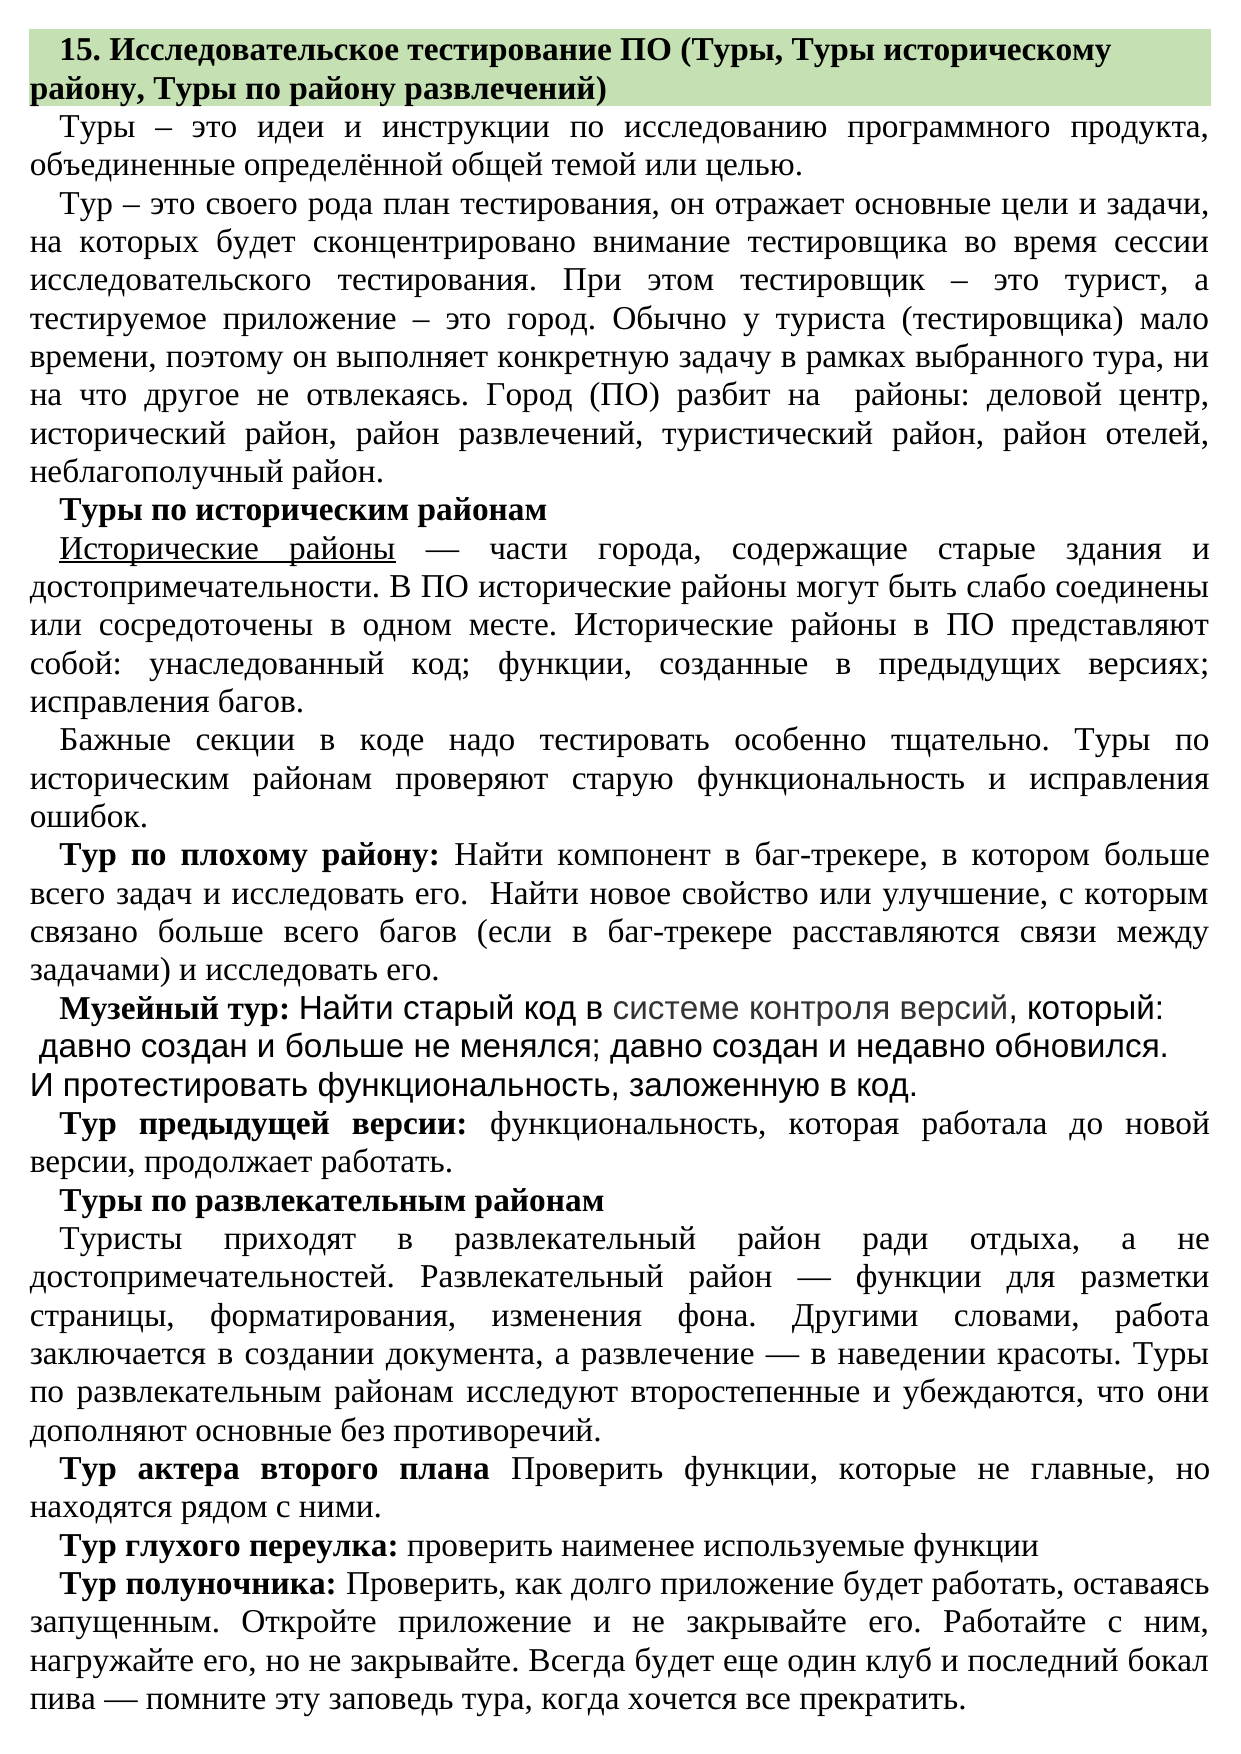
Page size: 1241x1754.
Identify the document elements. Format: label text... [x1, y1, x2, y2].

text Тур – это своего рода план тестирования, он отражает основные цели и задачи, на которых будет сконцентрировано внимание тестировщика во время сессии исследовательского тестирования. При этом тестировщик – это турист, а тестируемое приложение – это город. Обычно у туриста (тестировщика) мало времени, поэтому он выполняет конкретную задачу в рамках выбранного тура, ни на что другое не отвлекаясь. Город (ПО) разбит на районы: деловой центр, исторический район, район развлечений, туристический район, район отелей, неблагополучный район. [29, 183, 1211, 489]
text Тур по плохому району: Найти компонент в баг-трекере, в котором больше всего задач и исследовать его. Найти новое свойство или улучшение, с которым связано больше всего багов (если в баг-трекере расставляются связи между задачами) и исследовать его. [29, 834, 1211, 988]
text Тур полуночника: Проверить, как долго приложение будет работать, оставаясь запущенным. Откройте приложение и не закрывайте его. Работайте с ним, нагружайте его, но не закрывайте. Всегда будет еще один клуб и последний бокал пива — помните эту заповедь тура, когда хочется все прекратить. [29, 1563, 1211, 1717]
text давно создан и больше не менялся; давно создан и недавно обновился. [29, 1026, 1211, 1065]
text Туры по развлекательным районам [29, 1180, 1211, 1218]
text Тур актера второго плана Проверить функции, которые не главные, но находятся рядом с ними. [29, 1448, 1211, 1525]
text Туристы приходят в развлекательный район ради отдыха, а не достопримечательностей. Развлекательный район — функции для разметки страницы, форматирования, изменения фона. Другими словами, работа заключается в создании документа, а развлечение — в наведении красоты. Туры по развлекательным районам исследуют второстепенные и убеждаются, что они дополняют основные без противоречий. [29, 1218, 1211, 1448]
text Туры по историческим районам [29, 489, 1211, 528]
text И протестировать функциональность, заложенную в код. [29, 1065, 1211, 1103]
text Исследовательское тестирование ПО (Туры, Туры историческому району, Туры по району развлечений) [29, 29, 1211, 106]
text Тур глухого переулка: проверить наименее используемые функции [29, 1525, 1211, 1563]
text Туры – это идеи и инструкции по исследованию программного продукта, объединенные определённой общей темой или целью. [29, 106, 1211, 183]
text Исторические районы — части города, содержащие старые здания и достопримечательности. В ПО исторические районы могут быть слабо соединены или сосредоточены в одном месте. Исторические районы в ПО представляют собой: унаследованный код; функции, созданные в предыдущих версиях; исправления багов. [29, 528, 1211, 719]
text Музейный тур: Найти старый код в системе контроля версий, который: [29, 988, 1211, 1026]
text Бажные секции в коде надо тестировать особенно тщательно. Туры по историческим районам проверяют старую функциональность и исправления ошибок. [29, 719, 1211, 834]
text Тур предыдущей версии: функциональность, которая работала до новой версии, продолжает работать. [29, 1103, 1211, 1180]
